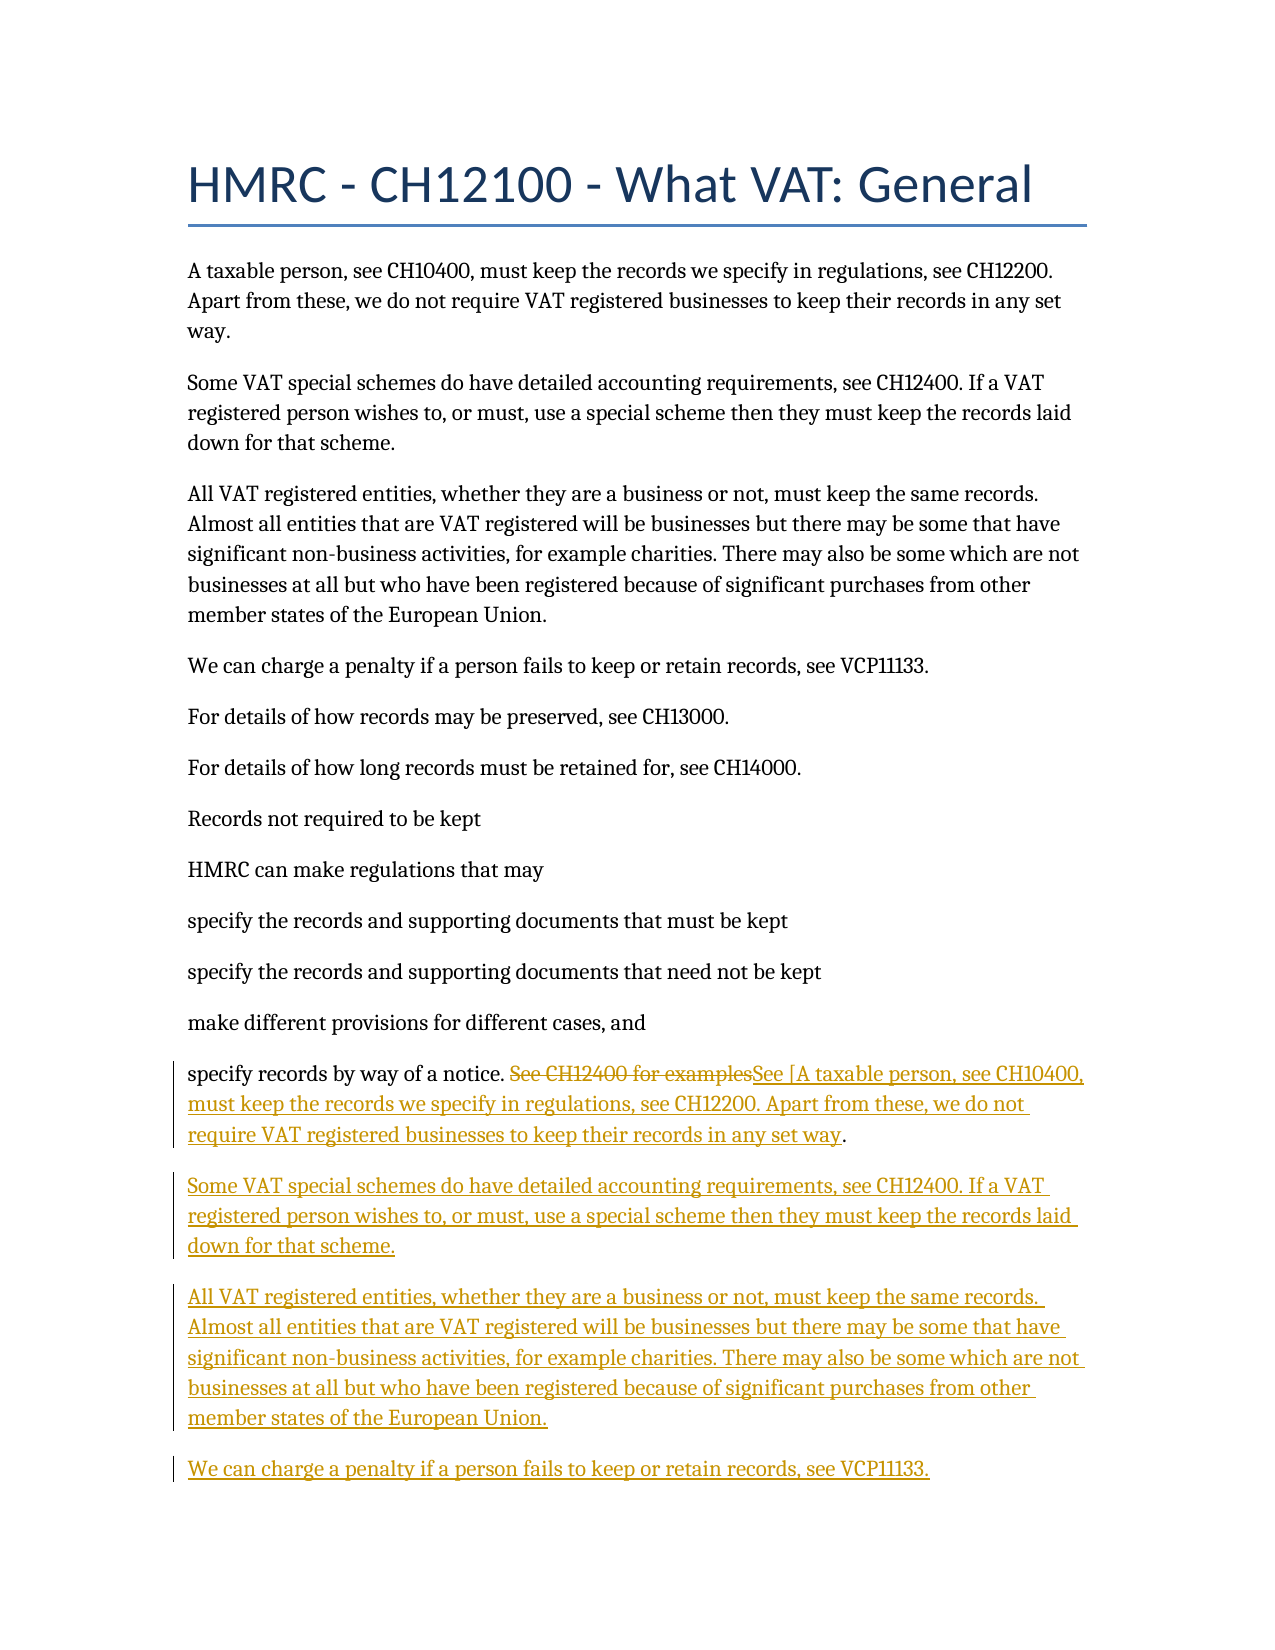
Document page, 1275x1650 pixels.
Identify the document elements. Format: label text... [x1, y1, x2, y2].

text specify records by way of a notice. . [187, 1061, 1087, 1148]
text For details of how records may be preserved, see CH13000. [187, 704, 1087, 730]
text specify the records and supporting documents that need not be kept [187, 959, 1087, 985]
text Records not required to be kept [187, 806, 1087, 832]
text We can charge a penalty if a person fails to keep or retain records, see VCP11133. [187, 653, 1087, 679]
text HMRC can make regulations that may [187, 857, 1087, 883]
text Some VAT special schemes do have detailed accounting requirements, see CH12400. If a VAT registered person wishes to, or must, use a special scheme then they must keep the records laid down for that scheme. [187, 369, 1087, 456]
title HMRC - CH12100 - What VAT: General [187, 150, 1087, 227]
text specify the records and supporting documents that must be kept [187, 908, 1087, 934]
text For details of how long records must be retained for, see CH14000. [187, 755, 1087, 781]
text All VAT registered entities, whether they are a business or not, must keep the same records. Almost all entities that are VAT registered will be businesses but there may be some that have significant non-business activities, for example charities. There may also be some which are not businesses at all but who have been registered because of significant purchases from other member states of the European Union. [187, 481, 1087, 628]
text A taxable person, see CH10400, must keep the records we specify in regulations, see CH12200. Apart from these, we do not require VAT registered businesses to keep their records in any set way. [187, 258, 1087, 344]
text make different provisions for different cases, and [187, 1010, 1087, 1036]
